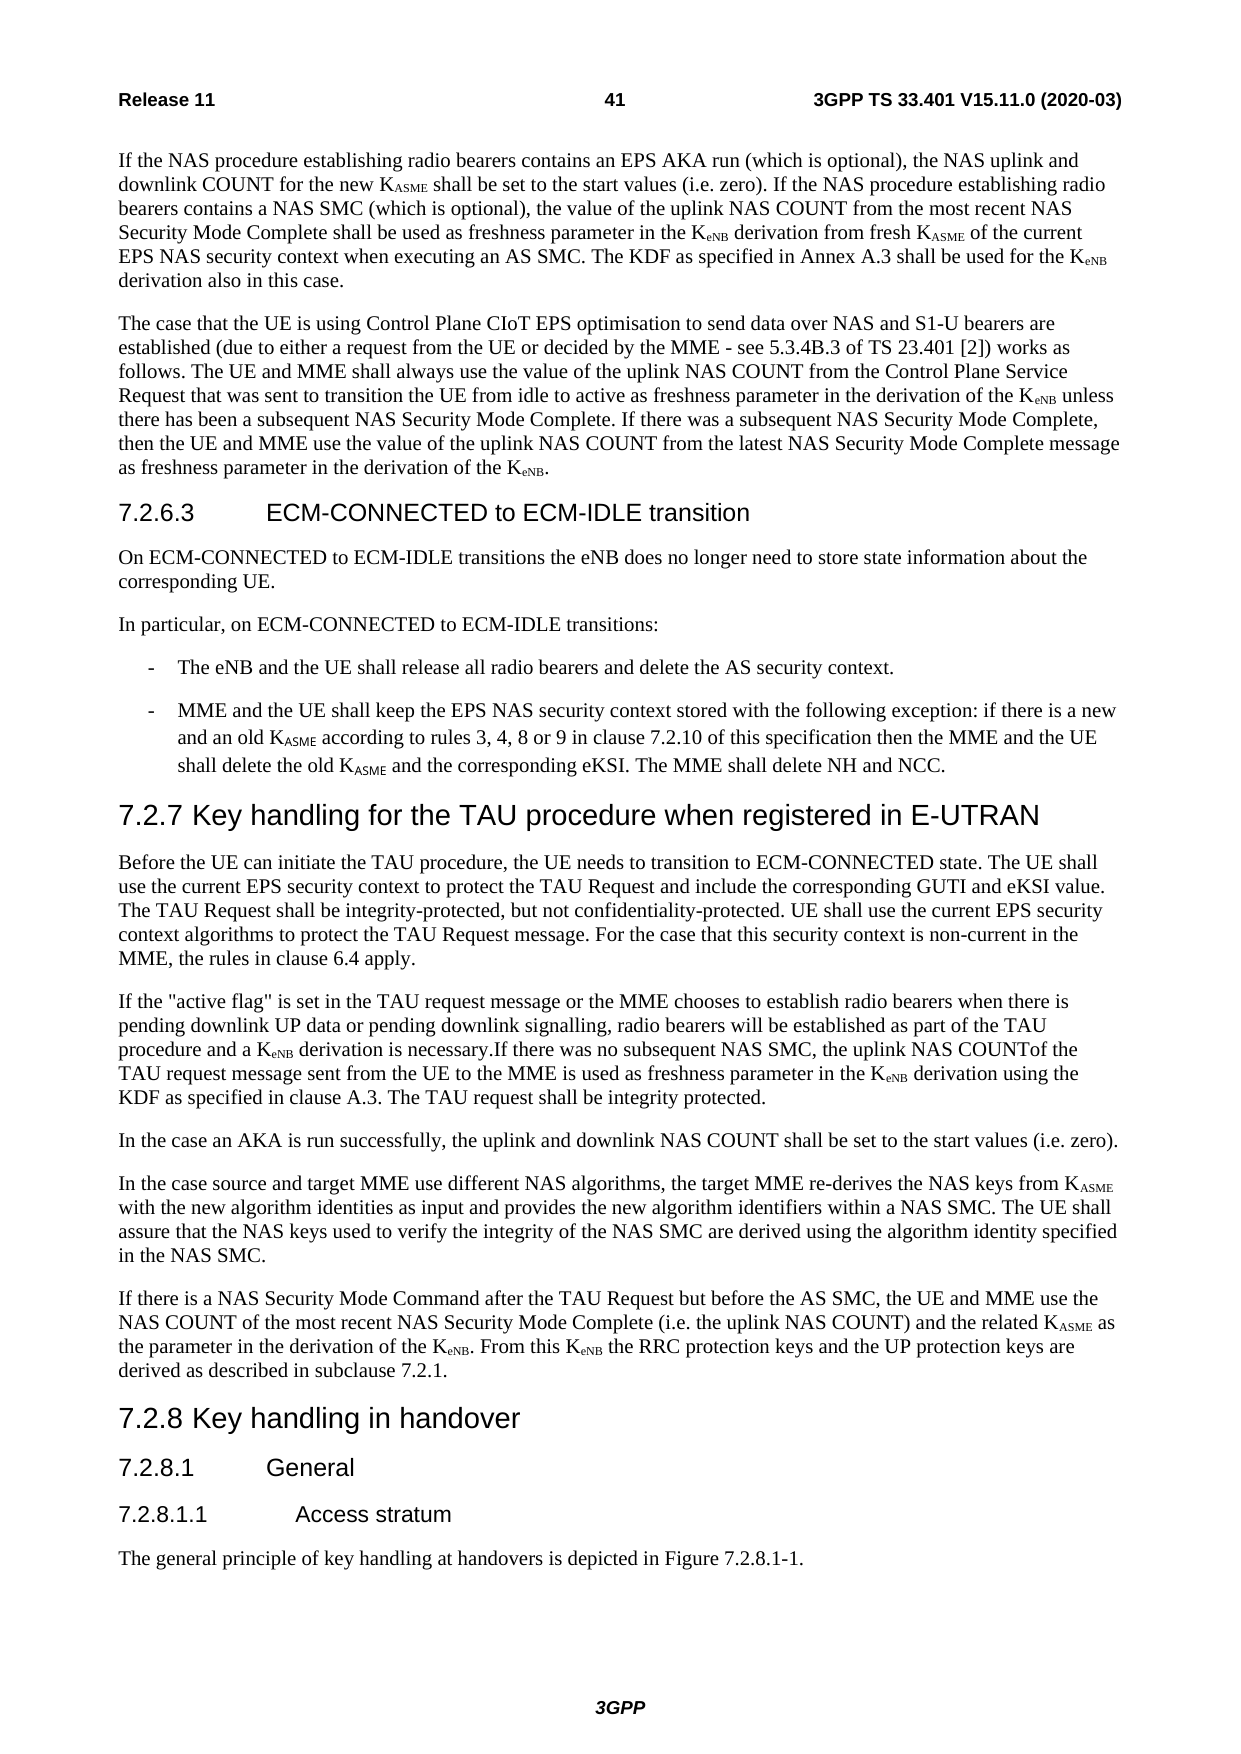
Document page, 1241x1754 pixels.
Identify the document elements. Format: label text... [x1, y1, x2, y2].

subtitle 7.2.8.1 General [118, 1453, 1122, 1482]
subtitle 7.2.8.1.1 Access stratum [118, 1501, 1122, 1527]
text In the case source and target MME use different NAS algorithms, the target MME re-derives the NAS keys from KASME with the new algorithm identities as input and provides the new algorithm identifiers within a NAS SMC. The UE shall assure that the NAS keys used to verify the integrity of the NAS SMC are derived using the algorithm identity specified in the NAS SMC. [118, 1171, 1122, 1267]
text The case that the UE is using Control Plane CIoT EPS optimisation to send data over NAS and S1-U bearers are established (due to either a request from the UE or decided by the MME - see 5.3.4B.3 of TS 23.401 [2]) works as follows. The UE and MME shall always use the value of the uplink NAS COUNT from the Control Plane Service Request that was sent to transition the UE from idle to active as freshness parameter in the derivation of the KeNB unless there has been a subsequent NAS Security Mode Complete. If there was a subsequent NAS Security Mode Complete, then the UE and MME use the value of the uplink NAS COUNT from the latest NAS Security Mode Complete message as freshness parameter in the derivation of the KeNB. [118, 311, 1122, 479]
text - MME and the UE shall keep the EPS NAS security context stored with the following exception: if there is a new and an old KASME according to rules 3, 4, 8 or 9 in clause 7.2.10 of this specification then the MME and the UE shall delete the old KASME and the corresponding eKSI. The MME shall delete NH and NCC. [148, 698, 1122, 779]
text In the case an AKA is run successfully, the uplink and downlink NAS COUNT shall be set to the start values (i.e. zero). [118, 1128, 1122, 1152]
subtitle 7.2.7 Key handling for the TAU procedure when registered in E-UTRAN [118, 797, 1122, 831]
text In particular, on ECM-CONNECTED to ECM-IDLE transitions: [118, 612, 1122, 636]
text - The eNB and the UE shall release all radio bearers and delete the AS security context. [148, 655, 1122, 679]
text If the NAS procedure establishing radio bearers contains an EPS AKA run (which is optional), the NAS uplink and downlink COUNT for the new KASME shall be set to the start values (i.e. zero). If the NAS procedure establishing radio bearers contains a NAS SMC (which is optional), the value of the uplink NAS COUNT from the most recent NAS Security Mode Complete shall be used as freshness parameter in the KeNB derivation from fresh KASME of the current EPS NAS security context when executing an AS SMC. The KDF as specified in Annex A.3 shall be used for the KeNB derivation also in this case. [118, 147, 1122, 292]
text Before the UE can initiate the TAU procedure, the UE needs to transition to ECM-CONNECTED state. The UE shall use the current EPS security context to protect the TAU Request and include the corresponding GUTI and eKSI value. The TAU Request shall be integrity-protected, but not confidentiality-protected. UE shall use the current EPS security context algorithms to protect the TAU Request message. For the case that this security context is non-current in the MME, the rules in clause 6.4 apply. [118, 850, 1122, 970]
text The general principle of key handling at handovers is depicted in Figure 7.2.8.1-1. [118, 1546, 1122, 1570]
text If the "active flag" is set in the TAU request message or the MME chooses to establish radio bearers when there is pending downlink UP data or pending downlink signalling, radio bearers will be established as part of the TAU procedure and a KeNB derivation is necessary.If there was no subsequent NAS SMC, the uplink NAS COUNTof the TAU request message sent from the UE to the MME is used as freshness parameter in the KeNB derivation using the KDF as specified in clause A.3. The TAU request shall be integrity protected. [118, 989, 1122, 1109]
subtitle 7.2.8 Key handling in handover [118, 1401, 1122, 1434]
text On ECM-CONNECTED to ECM-IDLE transitions the eNB does no longer need to store state information about the corresponding UE. [118, 545, 1122, 593]
subtitle 7.2.6.3 ECM-CONNECTED to ECM-IDLE transition [118, 498, 1122, 527]
text If there is a NAS Security Mode Command after the TAU Request but before the AS SMC, the UE and MME use the NAS COUNT of the most recent NAS Security Mode Complete (i.e. the uplink NAS COUNT) and the related KASME as the parameter in the derivation of the KeNB. From this KeNB the RRC protection keys and the UP protection keys are derived as described in subclause 7.2.1. [118, 1286, 1122, 1382]
